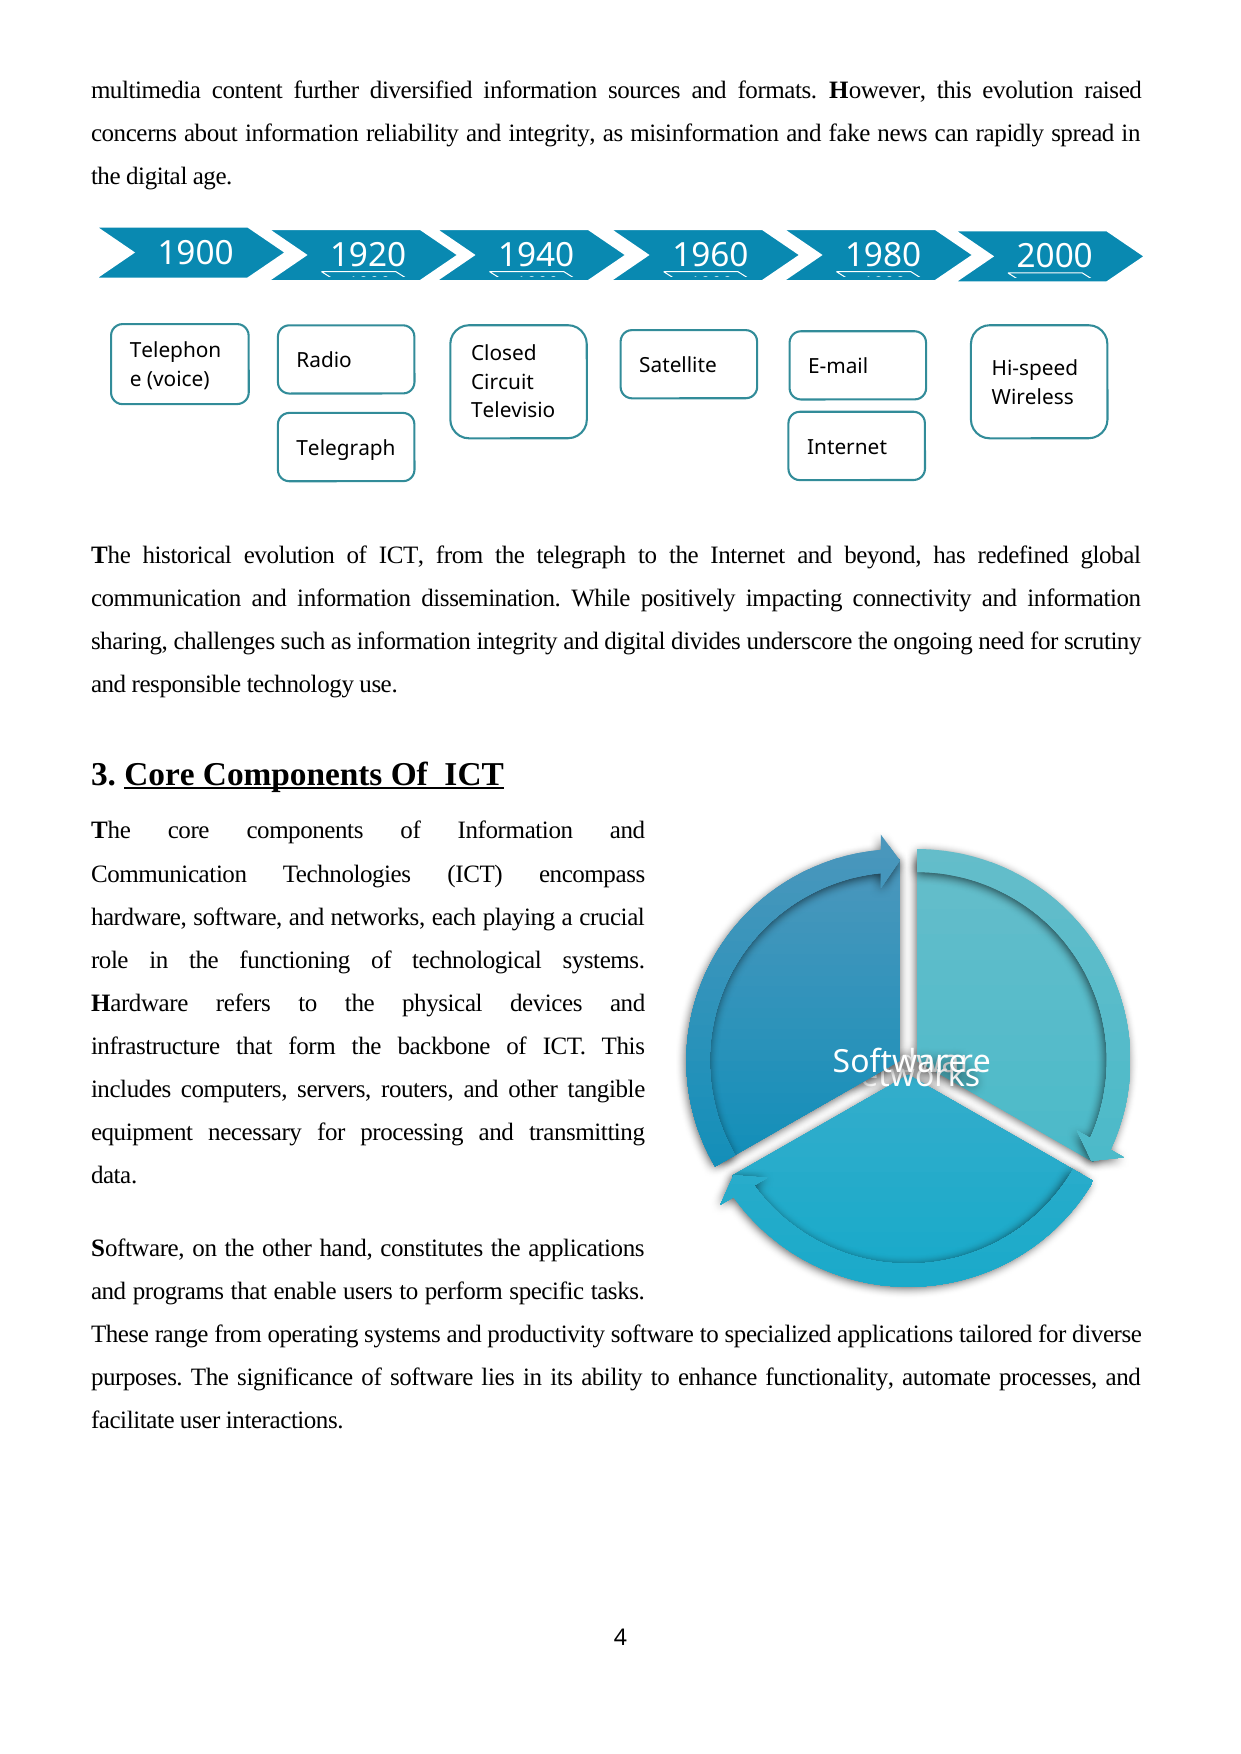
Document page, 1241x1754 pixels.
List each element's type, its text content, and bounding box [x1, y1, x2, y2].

subtitle 3. Core Components Of ICT [91, 754, 1150, 792]
text The historical evolution of ICT, from the telegraph to the Internet and beyond, has redefined global communication and information dissemination. While positively impacting connectivity and information sharing, challenges such as information integrity and digital divides underscore the ongoing need for scrutiny and responsible technology use. [91, 229, 1142, 698]
text Software, on the other hand, constitutes the applications and programs that enable users to perform specific tasks. These range from operating systems and productivity software to specialized applications tailored for diverse purposes. The significance of software lies in its ability to enhance functionality, automate processes, and facilitate user interactions. [91, 1233, 1142, 1434]
text The core components of Information and Communication Technologies (ICT) encompass hardware, software, and networks, each playing a crucial role in the functioning of technological systems. Hardware refers to the physical devices and infrastructure that form the backbone of ICT. This includes computers, servers, routers, and other tangible equipment necessary for processing and transmitting data. [91, 816, 1142, 1189]
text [91, 75, 1142, 190]
